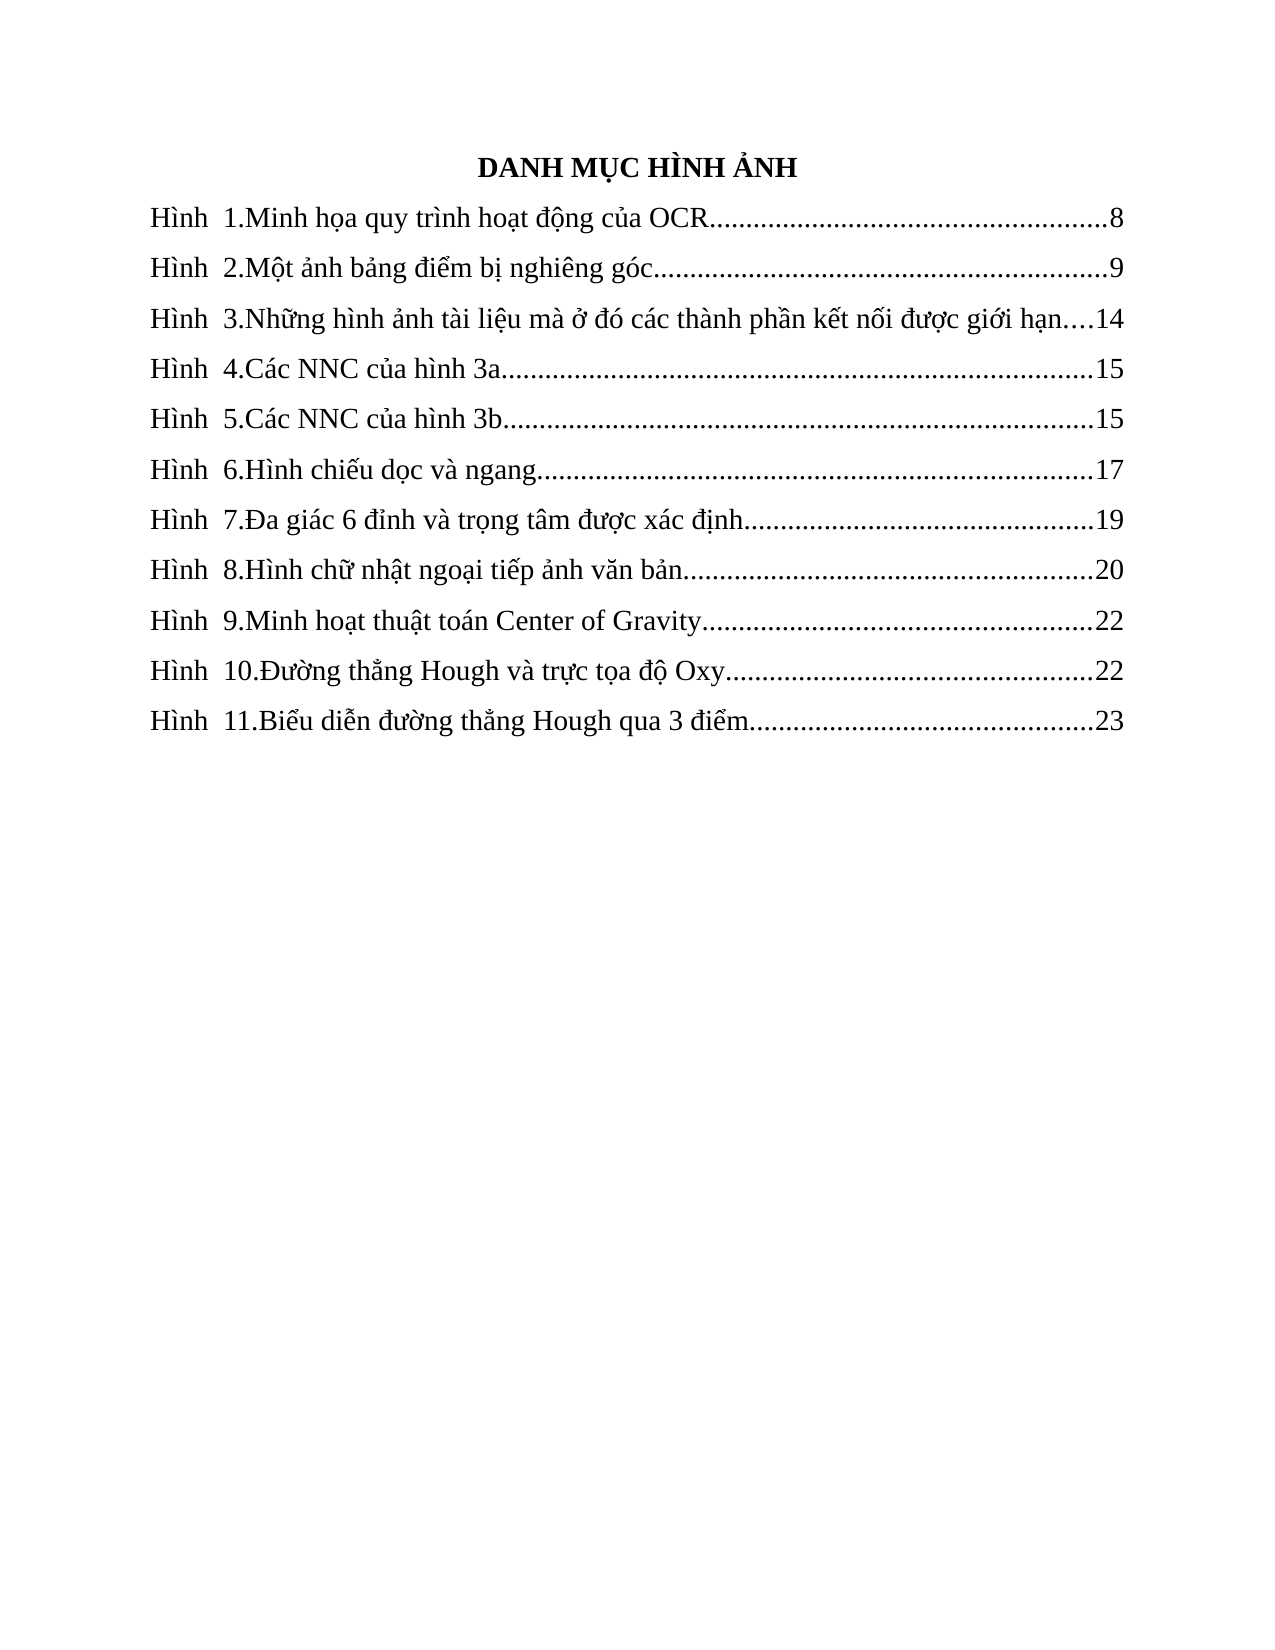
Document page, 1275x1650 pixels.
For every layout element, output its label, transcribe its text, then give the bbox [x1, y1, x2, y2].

text Hình 3.Những hình ảnh tài liệu mà ở đó các thành phần kết nối được giới hạn 14 [150, 301, 1125, 334]
text Hình 11.Biểu diễn đường thẳng Hough qua 3 điểm 23 [150, 703, 1125, 737]
text Hình 10.Đường thẳng Hough và trực tọa độ Oxy 22 [150, 653, 1125, 687]
text Hình 9.Minh hoạt thuật toán Center of Gravity 22 [150, 603, 1125, 636]
text Hình 5.Các NNC của hình 3b 15 [150, 402, 1125, 435]
text Hình 4.Các NNC của hình 3a 15 [150, 351, 1125, 385]
subtitle DANH MỤC HÌNH ẢNH [150, 150, 1125, 183]
text Hình 1.Minh họa quy trình hoạt động của OCR 8 [150, 200, 1125, 234]
text Hình 2.Một ảnh bảng điểm bị nghiêng góc 9 [150, 251, 1125, 284]
text Hình 7.Đa giác 6 đỉnh và trọng tâm được xác định 19 [150, 502, 1125, 536]
text Hình 8.Hình chữ nhật ngoại tiếp ảnh văn bản 20 [150, 552, 1125, 586]
text Hình 6.Hình chiếu dọc và ngang 17 [150, 452, 1125, 485]
